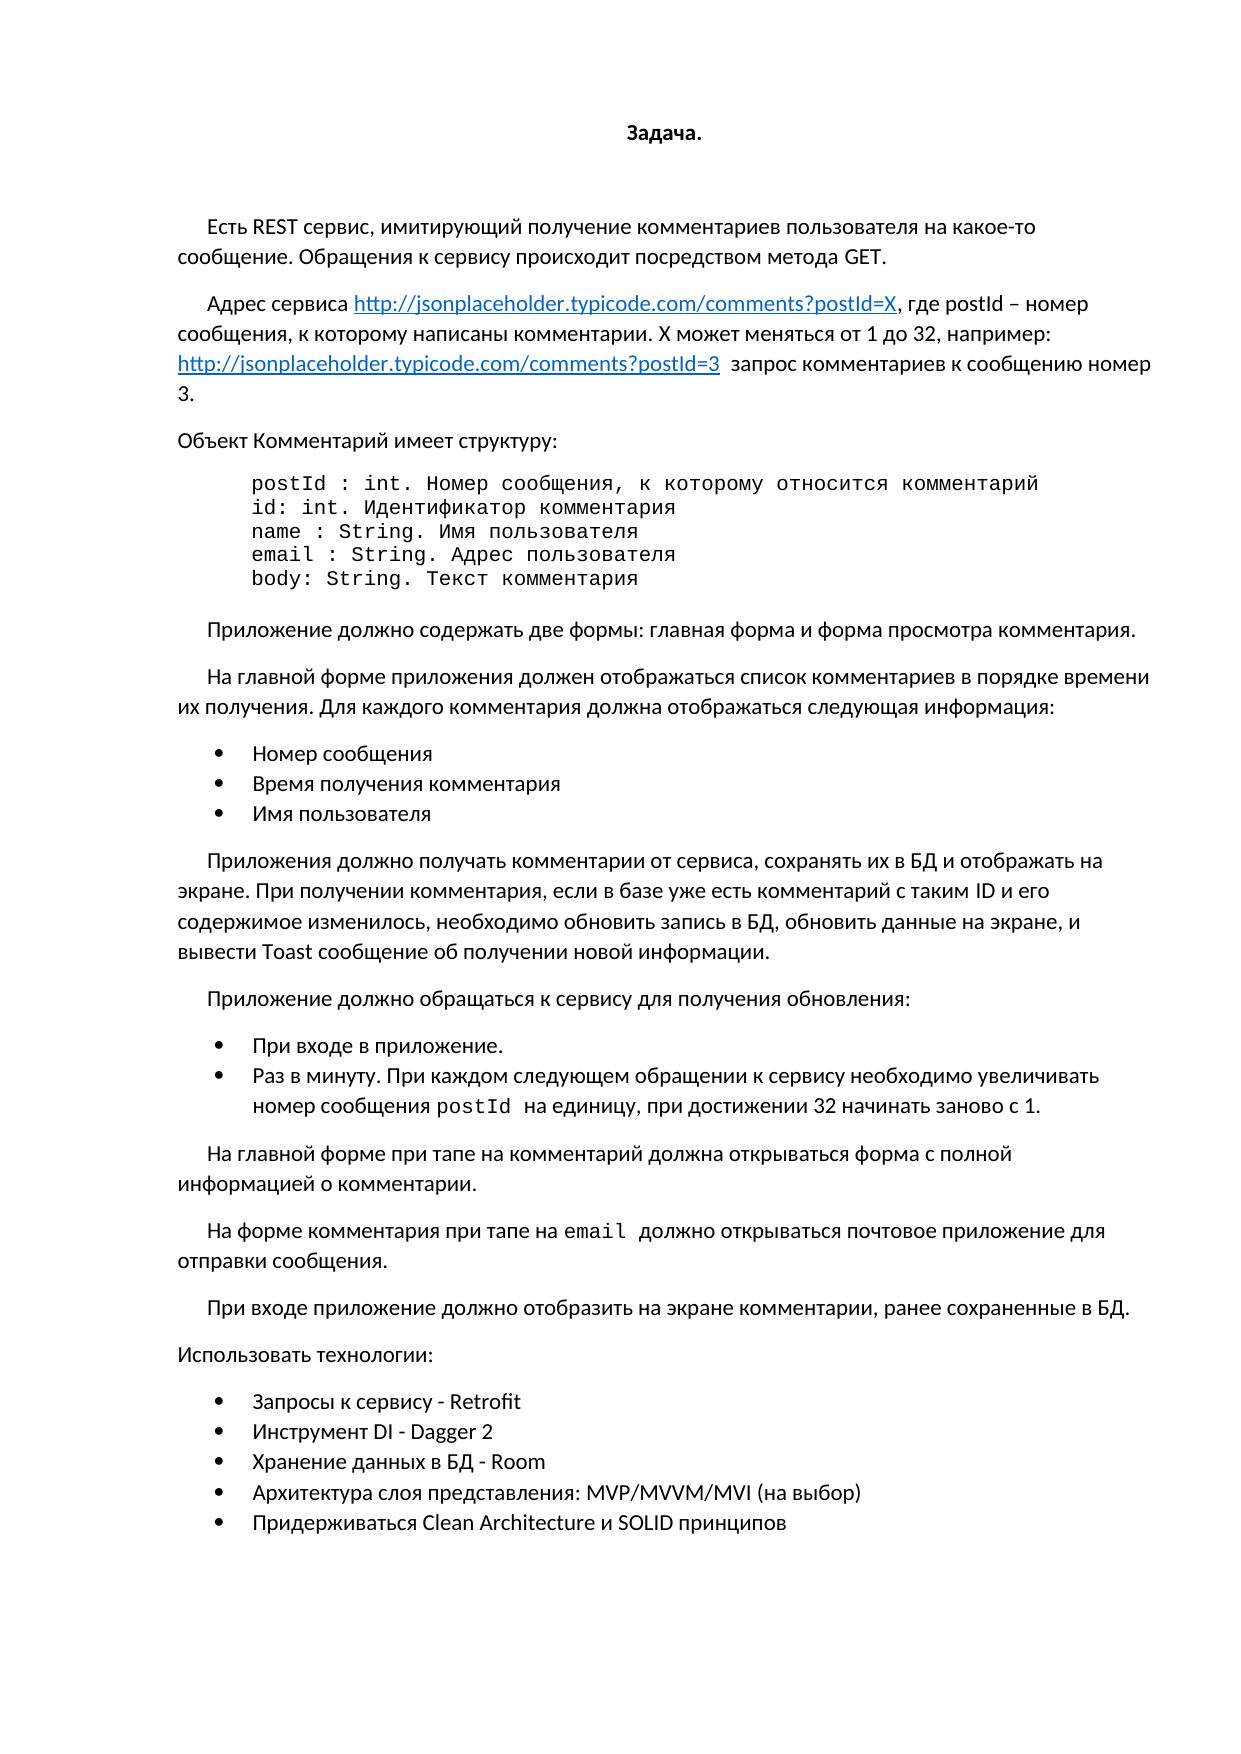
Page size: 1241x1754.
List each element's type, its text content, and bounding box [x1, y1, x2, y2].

text Задача. [177, 118, 1152, 146]
text Использовать технологии: [177, 1340, 1152, 1368]
text На главной форме приложения должен отображаться список комментариев в порядке времени их получения. Для каждого комментария должна отображаться следующая информация: [177, 662, 1152, 720]
text Адрес сервиса http://jsonplaceholder.typicode.com/comments?postId=Х, где postId – номер сообщения, к которому написаны комментарии. X может меняться от 1 до 32, например: http://jsonplaceholder.typicode.com/comments?postId=3 запрос комментариев к сообщению номер 3. [177, 289, 1152, 408]
text Объект Комментарий имеет структуру: [177, 426, 1152, 454]
list Архитектура слоя представления: MVP/MVVM/MVI (на выбор) [215, 1478, 1152, 1506]
text postId : int. Номер сообщения, к которому относится комментарий [251, 473, 1152, 497]
list Хранение данных в БД - Room [215, 1447, 1152, 1476]
list Имя пользователя [215, 799, 1152, 828]
list Раз в минуту. При каждом следующем обращении к сервису необходимо увеличивать номер сообщения postId на единицу, при достижении 32 начинать заново с 1. [215, 1061, 1152, 1120]
text Есть REST сервис, имитирующий получение комментариев пользователя на какое-то сообщение. Обращения к сервису происходит посредством метода GET. [177, 212, 1152, 270]
list Придерживаться Clean Architecture и SOLID принципов [215, 1508, 1152, 1536]
text На форме комментария при тапе на email должно открываться почтовое приложение для отправки сообщения. [177, 1216, 1152, 1274]
text При входе приложение должно отобразить на экране комментарии, ранее сохраненные в БД. [177, 1293, 1152, 1321]
list Номер сообщения [215, 739, 1152, 767]
list Инструмент DI - Dagger 2 [215, 1417, 1152, 1445]
list Запросы к сервису - Retrofit [215, 1387, 1152, 1415]
text id: int. Идентификатор комментария [251, 497, 1152, 521]
text name : String. Имя пользователя [251, 521, 1152, 544]
text email : String. Адрес пользователя [251, 544, 1152, 568]
text body: String. Текст комментария [251, 568, 1152, 592]
text Приложения должно получать комментарии от сервиса, сохранять их в БД и отображать на экране. При получении комментария, если в базе уже есть комментарий с таким ID и его содержимое изменилось, необходимо обновить запись в БД, обновить данные на экране, и вывести Toast сообщение об получении новой информации. [177, 846, 1152, 965]
text На главной форме при тапе на комментарий должна открываться форма с полной информацией о комментарии. [177, 1139, 1152, 1197]
text Приложение должно обращаться к сервису для получения обновления: [177, 984, 1152, 1012]
text Приложение должно содержать две формы: главная форма и форма просмотра комментария. [177, 615, 1152, 643]
list Время получения комментария [215, 769, 1152, 797]
list При входе в приложение. [215, 1031, 1152, 1059]
